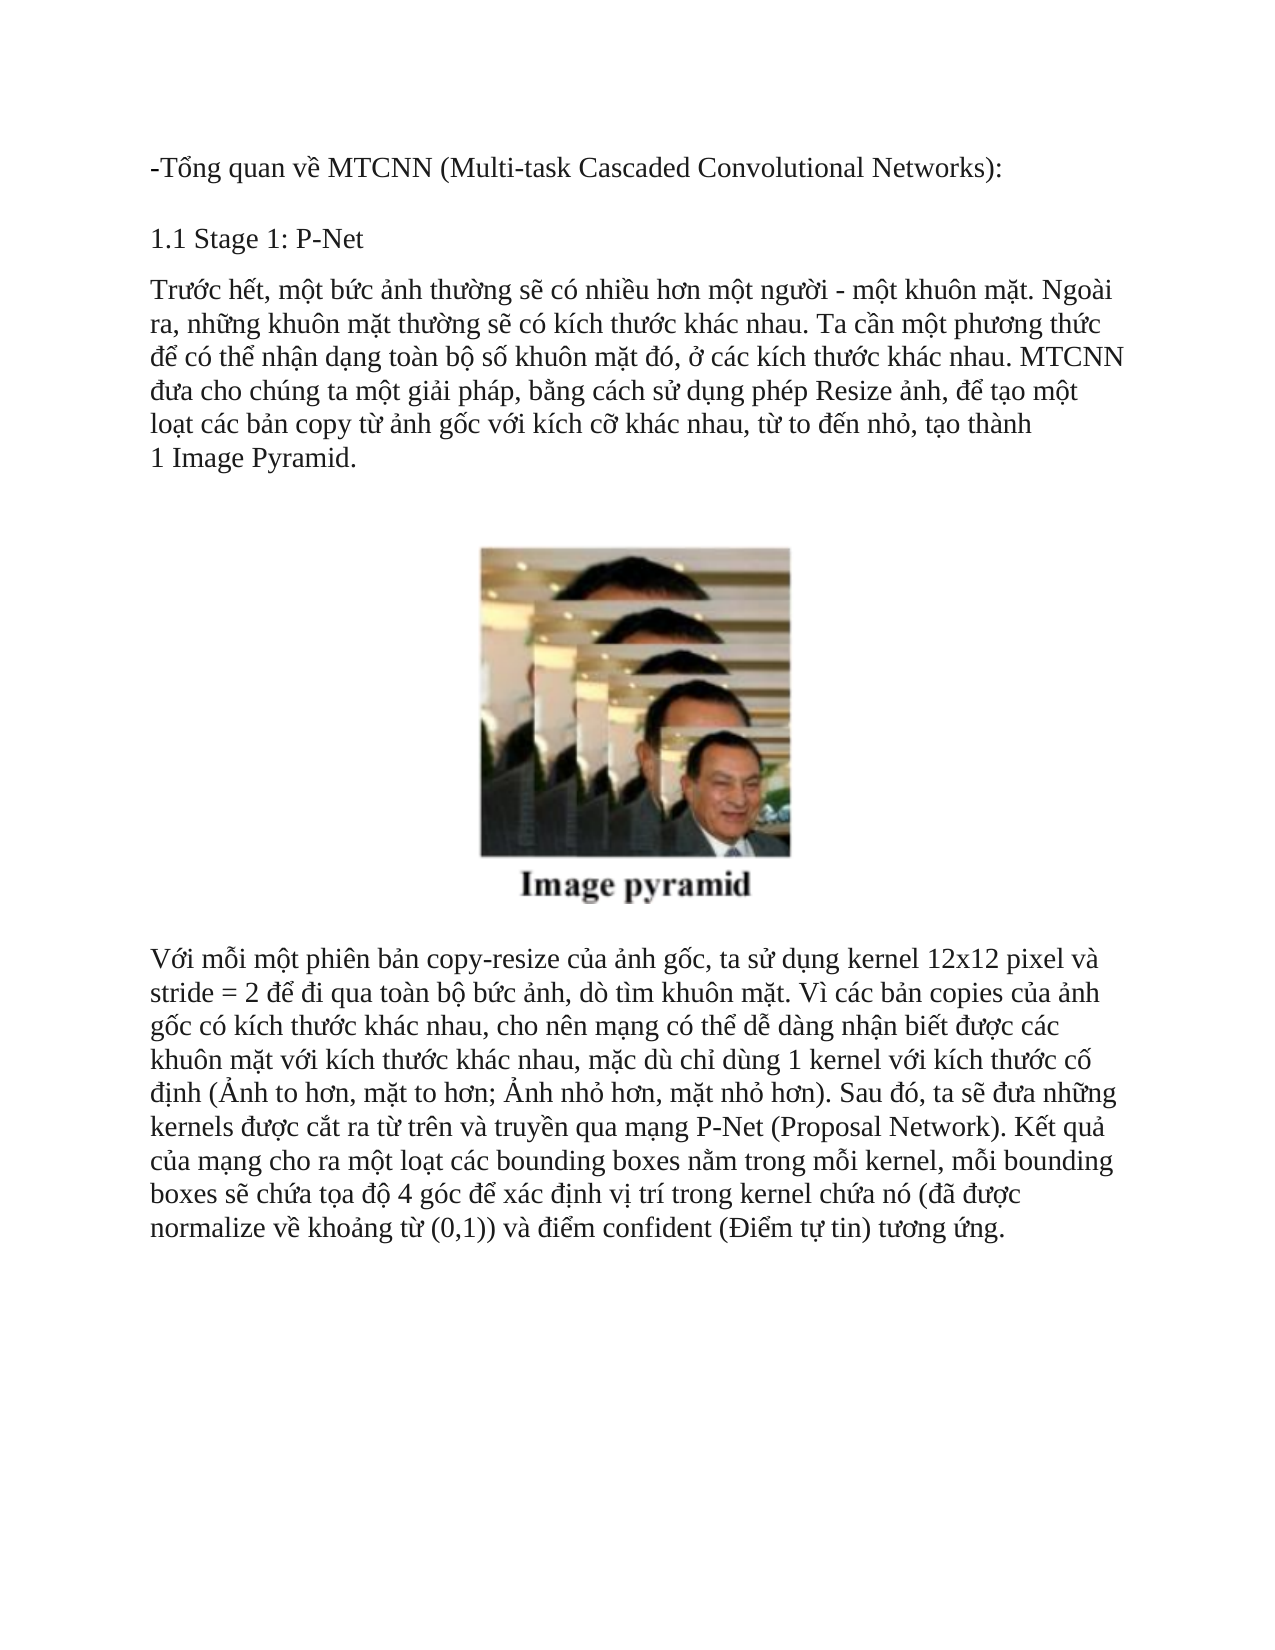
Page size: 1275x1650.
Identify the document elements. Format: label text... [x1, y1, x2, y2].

picture [477, 544, 798, 904]
text Với mỗi một phiên bản copy-resize của ảnh gốc, ta sử dụng kernel 12x12 pixel và stride = 2 để đi qua toàn bộ bức ảnh, dò tìm khuôn mặt. Vì các bản copies của ảnh gốc có kích thước khác nhau, cho nên mạng có thể dễ dàng nhận biết được các khuôn mặt với kích thước khác nhau, mặc dù chỉ dùng 1 kernel với kích thước cố định (Ảnh to hơn, mặt to hơn; Ảnh nhỏ hơn, mặt nhỏ hơn). Sau đó, ta sẽ đưa những kernels được cắt ra từ trên và truyền qua mạng P-Net (Proposal Network). Kết quả của mạng cho ra một loạt các bounding boxes nằm trong mỗi kernel, mỗi bounding boxes sẽ chứa tọa độ 4 góc để xác định vị trí trong kernel chứa nó (đã được normalize về khoảng từ (0,1)) và điểm confident (Điểm tự tin) tương ứng. [150, 941, 1125, 1243]
subtitle 1.1 Stage 1: P-Net [150, 221, 1125, 254]
text Trước hết, một bức ảnh thường sẽ có nhiều hơn một người - một khuôn mặt. Ngoài ra, những khuôn mặt thường sẽ có kích thước khác nhau. Ta cần một phương thức để có thể nhận dạng toàn bộ số khuôn mặt đó, ở các kích thước khác nhau. MTCNN đưa cho chúng ta một giải pháp, bằng cách sử dụng phép Resize ảnh, để tạo một loạt các bản copy từ ảnh gốc với kích cỡ khác nhau, từ to đến nhỏ, tạo thành 1 Image Pyramid. [150, 272, 1125, 473]
subtitle -Tổng quan về MTCNN (Multi-task Cascaded Convolutional Networks): [150, 150, 1125, 183]
